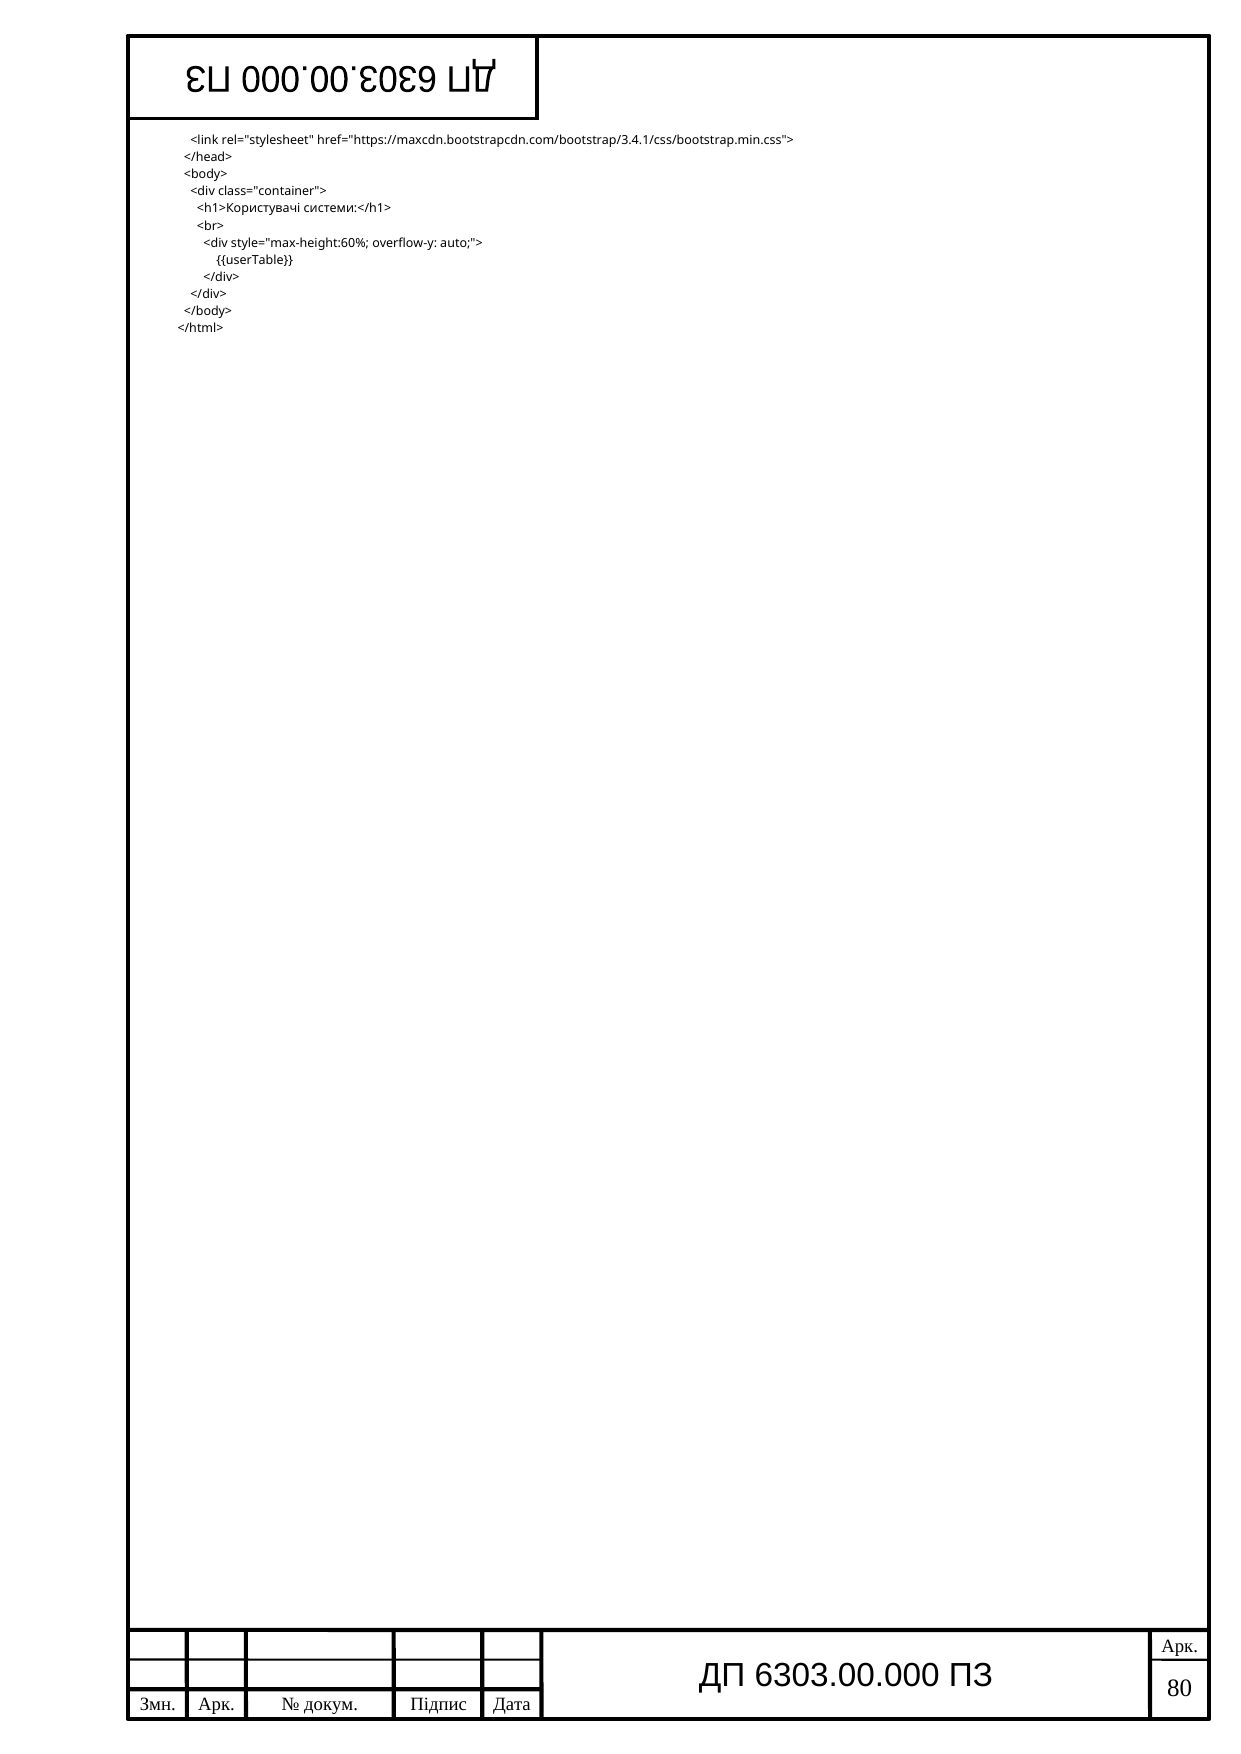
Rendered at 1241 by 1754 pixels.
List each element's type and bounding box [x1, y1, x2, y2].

text [177, 131, 1152, 336]
